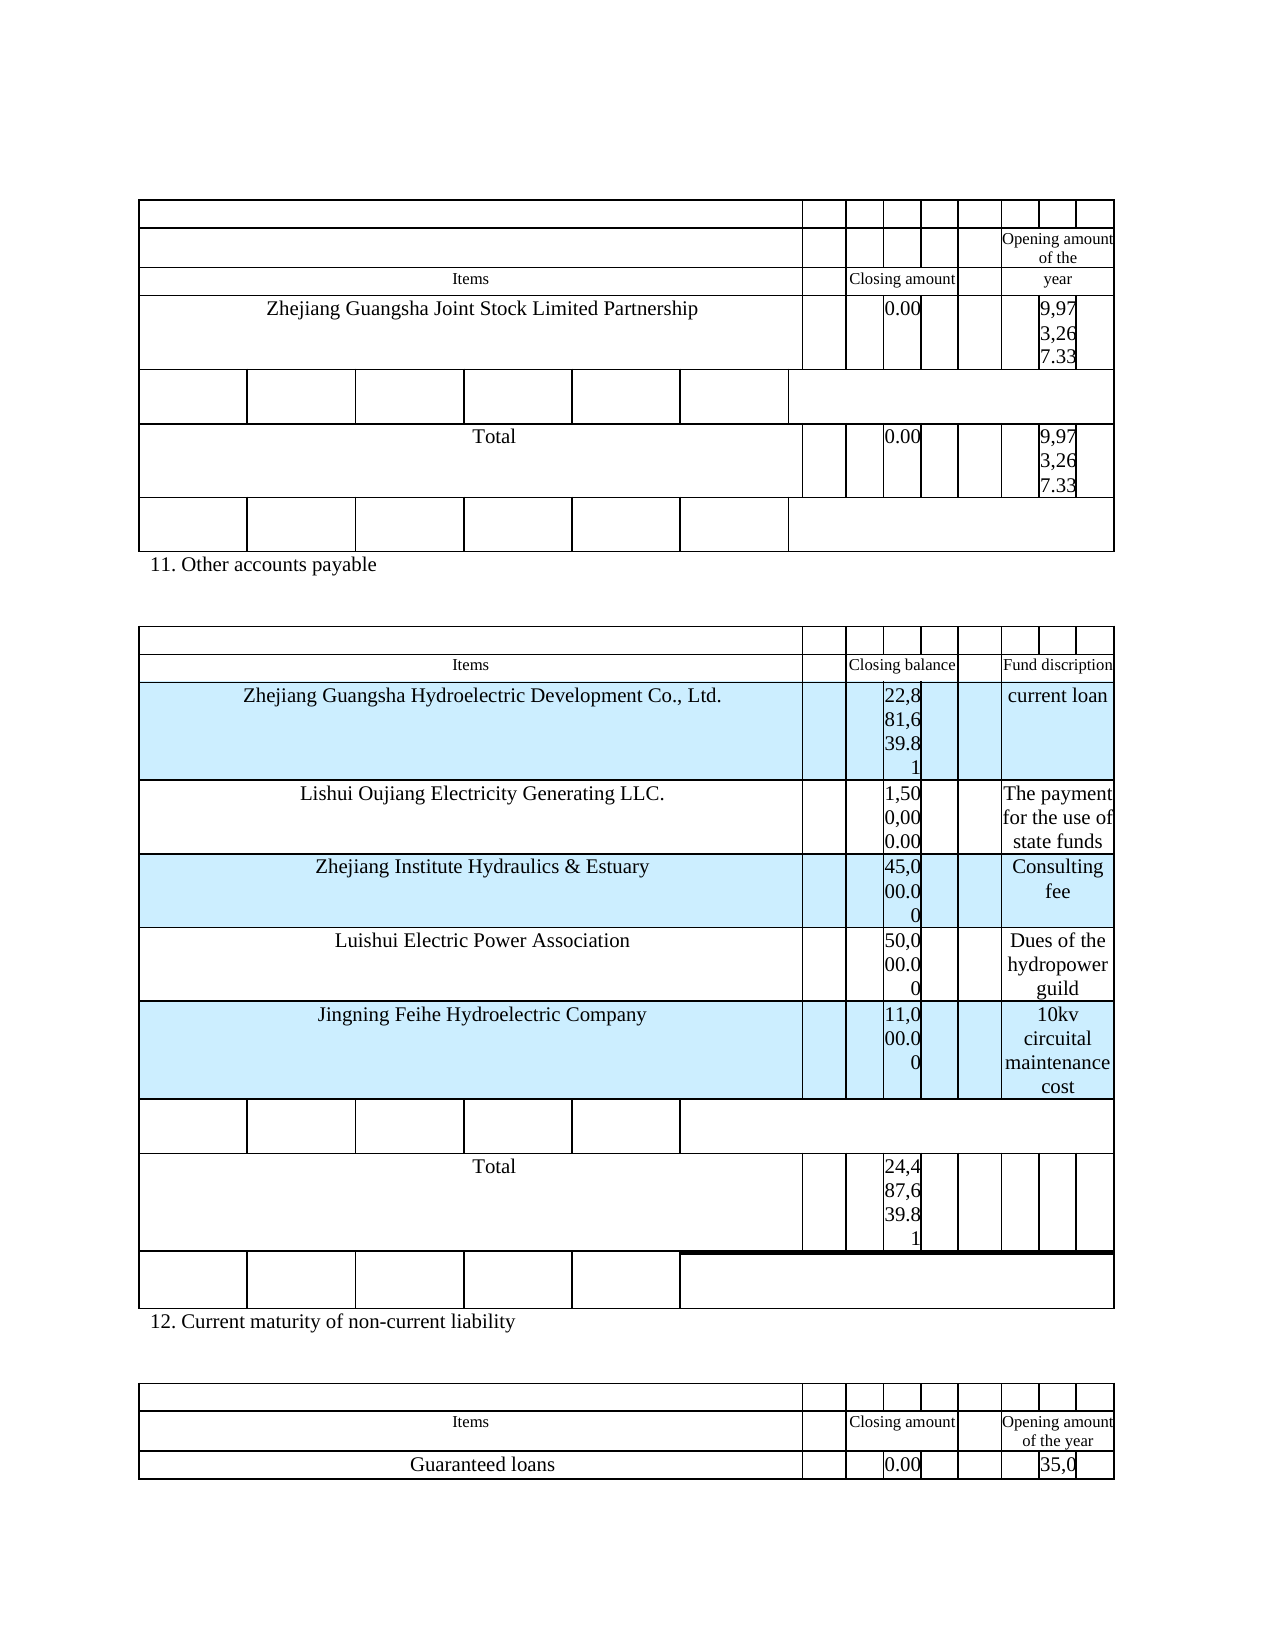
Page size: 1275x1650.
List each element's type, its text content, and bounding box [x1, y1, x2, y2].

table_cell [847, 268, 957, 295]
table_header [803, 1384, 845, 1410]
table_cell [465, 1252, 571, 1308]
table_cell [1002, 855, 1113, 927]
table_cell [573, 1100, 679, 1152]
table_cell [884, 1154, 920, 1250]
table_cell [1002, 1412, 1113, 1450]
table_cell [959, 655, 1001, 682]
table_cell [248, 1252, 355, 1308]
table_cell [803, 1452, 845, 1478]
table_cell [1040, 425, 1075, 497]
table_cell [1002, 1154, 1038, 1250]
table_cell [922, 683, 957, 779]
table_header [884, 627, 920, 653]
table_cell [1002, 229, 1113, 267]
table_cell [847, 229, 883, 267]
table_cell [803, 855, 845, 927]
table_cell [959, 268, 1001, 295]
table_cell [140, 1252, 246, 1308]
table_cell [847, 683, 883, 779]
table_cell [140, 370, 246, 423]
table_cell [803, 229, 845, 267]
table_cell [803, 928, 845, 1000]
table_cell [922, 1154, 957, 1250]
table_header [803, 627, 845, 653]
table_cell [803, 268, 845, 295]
text 12. Current maturity of non-current liability [150, 1309, 1125, 1333]
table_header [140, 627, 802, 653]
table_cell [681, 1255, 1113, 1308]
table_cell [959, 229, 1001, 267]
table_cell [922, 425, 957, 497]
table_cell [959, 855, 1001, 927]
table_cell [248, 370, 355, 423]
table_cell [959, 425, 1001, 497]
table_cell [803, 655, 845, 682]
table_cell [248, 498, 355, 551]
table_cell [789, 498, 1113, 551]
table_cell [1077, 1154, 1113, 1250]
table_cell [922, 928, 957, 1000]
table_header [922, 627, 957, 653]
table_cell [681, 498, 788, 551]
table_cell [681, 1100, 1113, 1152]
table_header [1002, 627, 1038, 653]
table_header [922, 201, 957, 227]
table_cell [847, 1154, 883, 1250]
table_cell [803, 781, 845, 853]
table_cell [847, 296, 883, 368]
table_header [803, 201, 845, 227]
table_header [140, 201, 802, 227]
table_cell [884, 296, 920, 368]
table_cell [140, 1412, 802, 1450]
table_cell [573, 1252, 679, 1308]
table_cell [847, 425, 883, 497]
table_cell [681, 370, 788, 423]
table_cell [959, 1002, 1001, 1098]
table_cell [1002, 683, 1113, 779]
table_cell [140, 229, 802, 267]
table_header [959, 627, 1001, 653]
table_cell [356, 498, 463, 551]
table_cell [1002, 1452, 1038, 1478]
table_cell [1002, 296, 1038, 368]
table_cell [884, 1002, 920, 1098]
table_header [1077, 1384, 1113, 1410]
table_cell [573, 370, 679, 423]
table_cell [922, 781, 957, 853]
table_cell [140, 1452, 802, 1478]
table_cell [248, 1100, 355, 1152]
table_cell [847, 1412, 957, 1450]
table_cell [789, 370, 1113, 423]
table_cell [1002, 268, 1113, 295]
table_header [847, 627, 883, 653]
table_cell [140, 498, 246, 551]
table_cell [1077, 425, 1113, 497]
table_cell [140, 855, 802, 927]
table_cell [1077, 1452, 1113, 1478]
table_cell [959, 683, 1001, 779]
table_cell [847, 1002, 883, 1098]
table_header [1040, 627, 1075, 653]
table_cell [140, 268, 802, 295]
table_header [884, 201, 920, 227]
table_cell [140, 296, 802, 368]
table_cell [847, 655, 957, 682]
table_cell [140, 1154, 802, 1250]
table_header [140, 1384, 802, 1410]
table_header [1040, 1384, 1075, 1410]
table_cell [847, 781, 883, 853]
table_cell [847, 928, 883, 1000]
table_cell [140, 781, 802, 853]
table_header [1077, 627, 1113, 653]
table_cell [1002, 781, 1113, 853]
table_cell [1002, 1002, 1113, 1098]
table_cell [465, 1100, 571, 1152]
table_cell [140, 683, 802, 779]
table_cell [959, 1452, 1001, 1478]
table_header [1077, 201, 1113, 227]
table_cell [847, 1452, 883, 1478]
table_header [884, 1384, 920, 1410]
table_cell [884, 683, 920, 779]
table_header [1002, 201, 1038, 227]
text 11. Other accounts payable [150, 552, 1125, 576]
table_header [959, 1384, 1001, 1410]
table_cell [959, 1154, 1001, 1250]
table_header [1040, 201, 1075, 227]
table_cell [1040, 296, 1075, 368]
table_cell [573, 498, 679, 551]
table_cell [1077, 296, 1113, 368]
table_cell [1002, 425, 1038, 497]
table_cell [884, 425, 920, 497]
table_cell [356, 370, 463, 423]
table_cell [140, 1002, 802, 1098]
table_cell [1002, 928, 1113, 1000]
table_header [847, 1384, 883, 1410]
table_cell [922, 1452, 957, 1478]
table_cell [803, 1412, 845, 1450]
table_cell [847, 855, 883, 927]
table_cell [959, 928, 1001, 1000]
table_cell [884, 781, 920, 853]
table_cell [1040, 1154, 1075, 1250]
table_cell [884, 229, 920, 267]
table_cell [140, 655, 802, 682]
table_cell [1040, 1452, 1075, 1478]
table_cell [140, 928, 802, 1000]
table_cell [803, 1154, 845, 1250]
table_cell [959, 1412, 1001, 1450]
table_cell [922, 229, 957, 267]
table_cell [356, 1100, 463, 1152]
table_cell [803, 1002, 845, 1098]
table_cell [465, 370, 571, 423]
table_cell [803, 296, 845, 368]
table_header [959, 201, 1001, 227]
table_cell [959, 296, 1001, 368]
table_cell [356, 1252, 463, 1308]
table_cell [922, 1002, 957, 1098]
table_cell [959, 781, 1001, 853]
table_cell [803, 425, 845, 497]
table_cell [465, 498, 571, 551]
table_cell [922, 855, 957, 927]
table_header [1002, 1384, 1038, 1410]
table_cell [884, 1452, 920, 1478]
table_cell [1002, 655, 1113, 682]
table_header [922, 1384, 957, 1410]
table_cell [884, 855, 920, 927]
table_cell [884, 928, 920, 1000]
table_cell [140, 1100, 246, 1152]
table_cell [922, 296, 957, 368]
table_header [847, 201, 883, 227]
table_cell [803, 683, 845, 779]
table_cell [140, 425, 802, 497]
